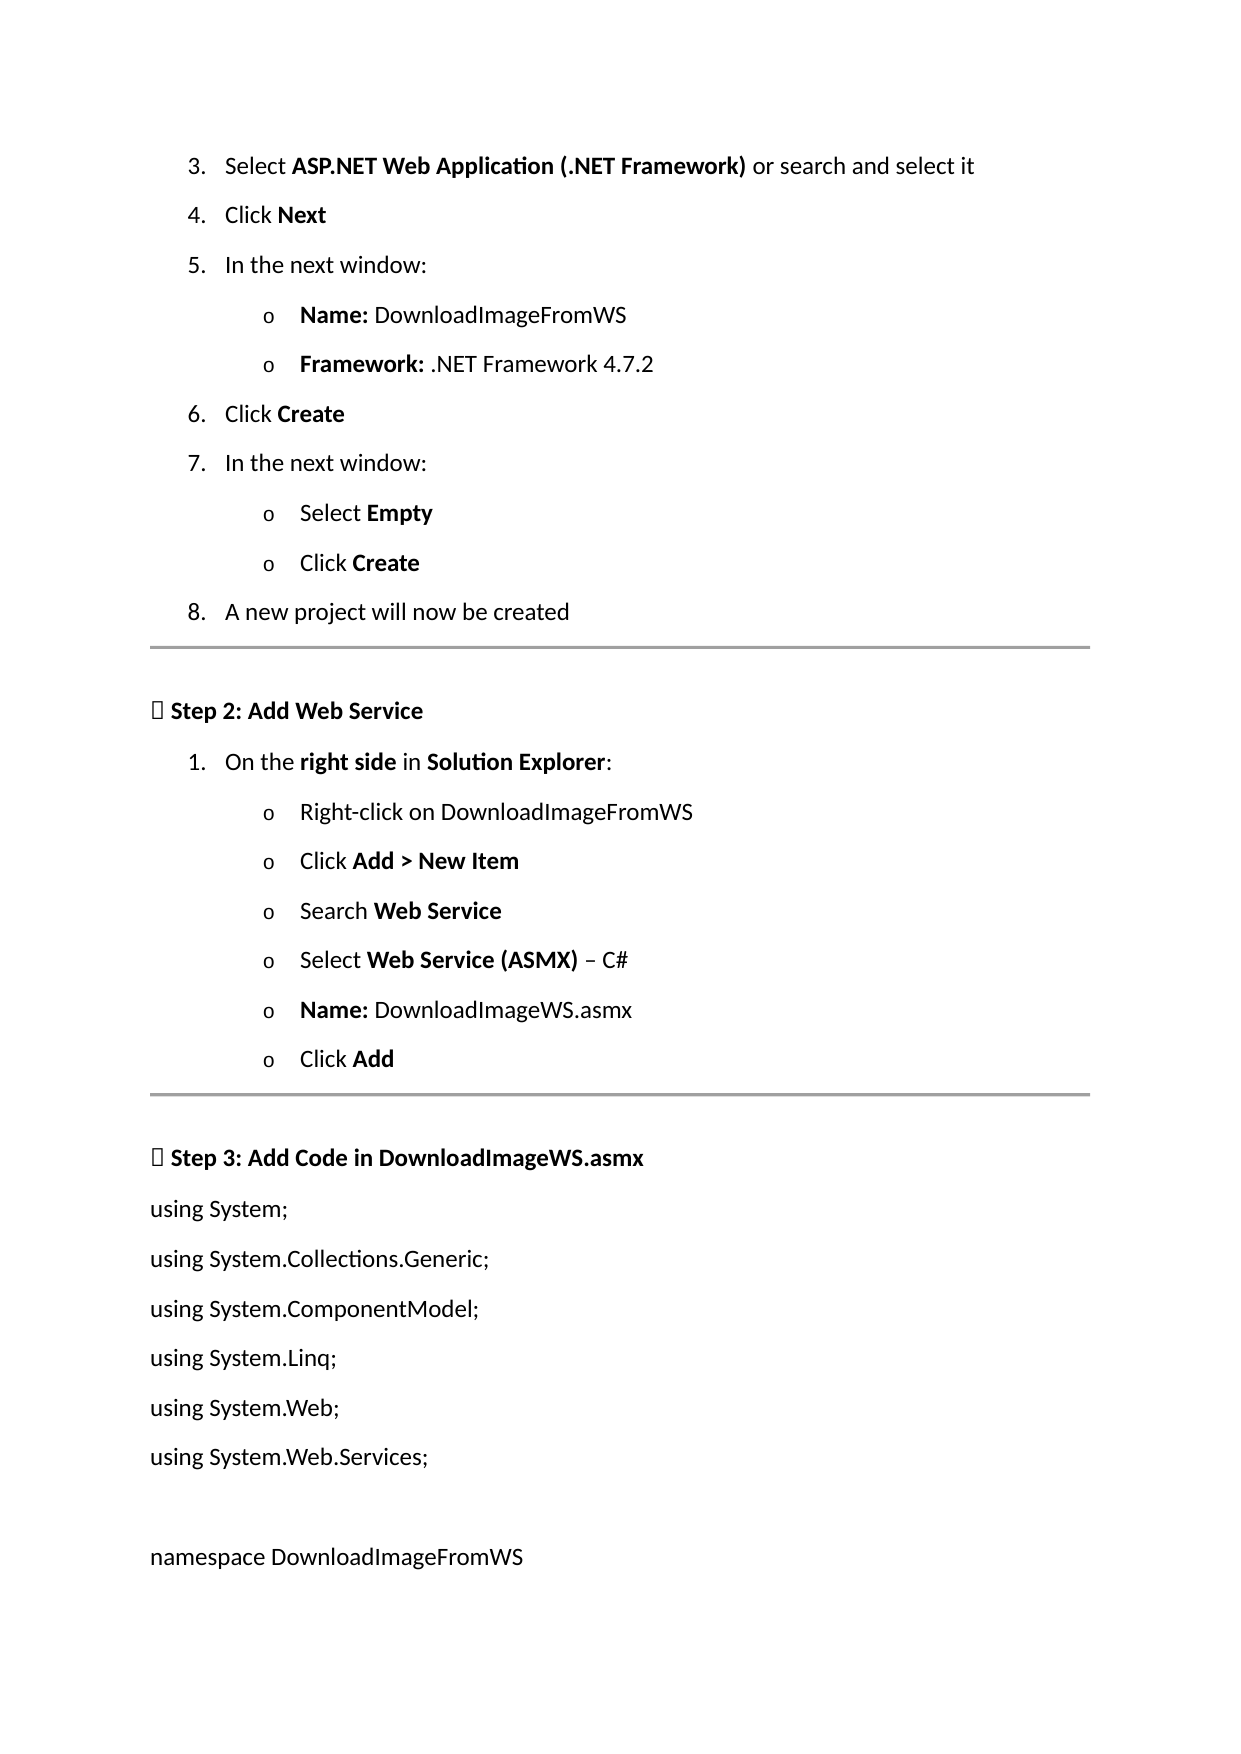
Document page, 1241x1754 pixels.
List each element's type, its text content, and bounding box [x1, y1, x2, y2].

list Click Add > New Item [262, 845, 1090, 876]
list Name: DownloadImageWS.asmx [262, 994, 1090, 1024]
list Select Web Service (ASMX) – C# [262, 944, 1090, 975]
text using System.Collections.Generic; [150, 1243, 1090, 1274]
list Select ASP.NET Web Application (.NET Framework) or search and select it [187, 150, 1090, 181]
list Click Create [187, 398, 1090, 428]
list In the next window: [187, 447, 1090, 478]
text using System; [150, 1193, 1090, 1224]
text using System.ComponentModel; [150, 1293, 1090, 1323]
list Right-click on DownloadImageFromWS [262, 796, 1090, 826]
list Click Create [262, 547, 1090, 577]
list Framework: .NET Framework 4.7.2 [262, 348, 1090, 379]
text using System.Linq; [150, 1342, 1090, 1373]
text using System.Web.Services; [150, 1441, 1090, 1472]
text ✅ Step 2: Add Web Service [150, 693, 1090, 727]
list Click Next [187, 199, 1090, 230]
text namespace DownloadImageFromWS [150, 1541, 1090, 1571]
list In the next window: [187, 249, 1090, 280]
list Click Add [262, 1044, 1090, 1074]
list A new project will now be created [187, 596, 1090, 627]
list Name: DownloadImageFromWS [262, 299, 1090, 329]
text using System.Web; [150, 1392, 1090, 1422]
list On the right side in Solution Explorer: [187, 746, 1090, 777]
list Search Web Service [262, 895, 1090, 925]
text ✅ Step 3: Add Code in DownloadImageWS.asmx [150, 1140, 1090, 1174]
list Select Empty [262, 497, 1090, 528]
